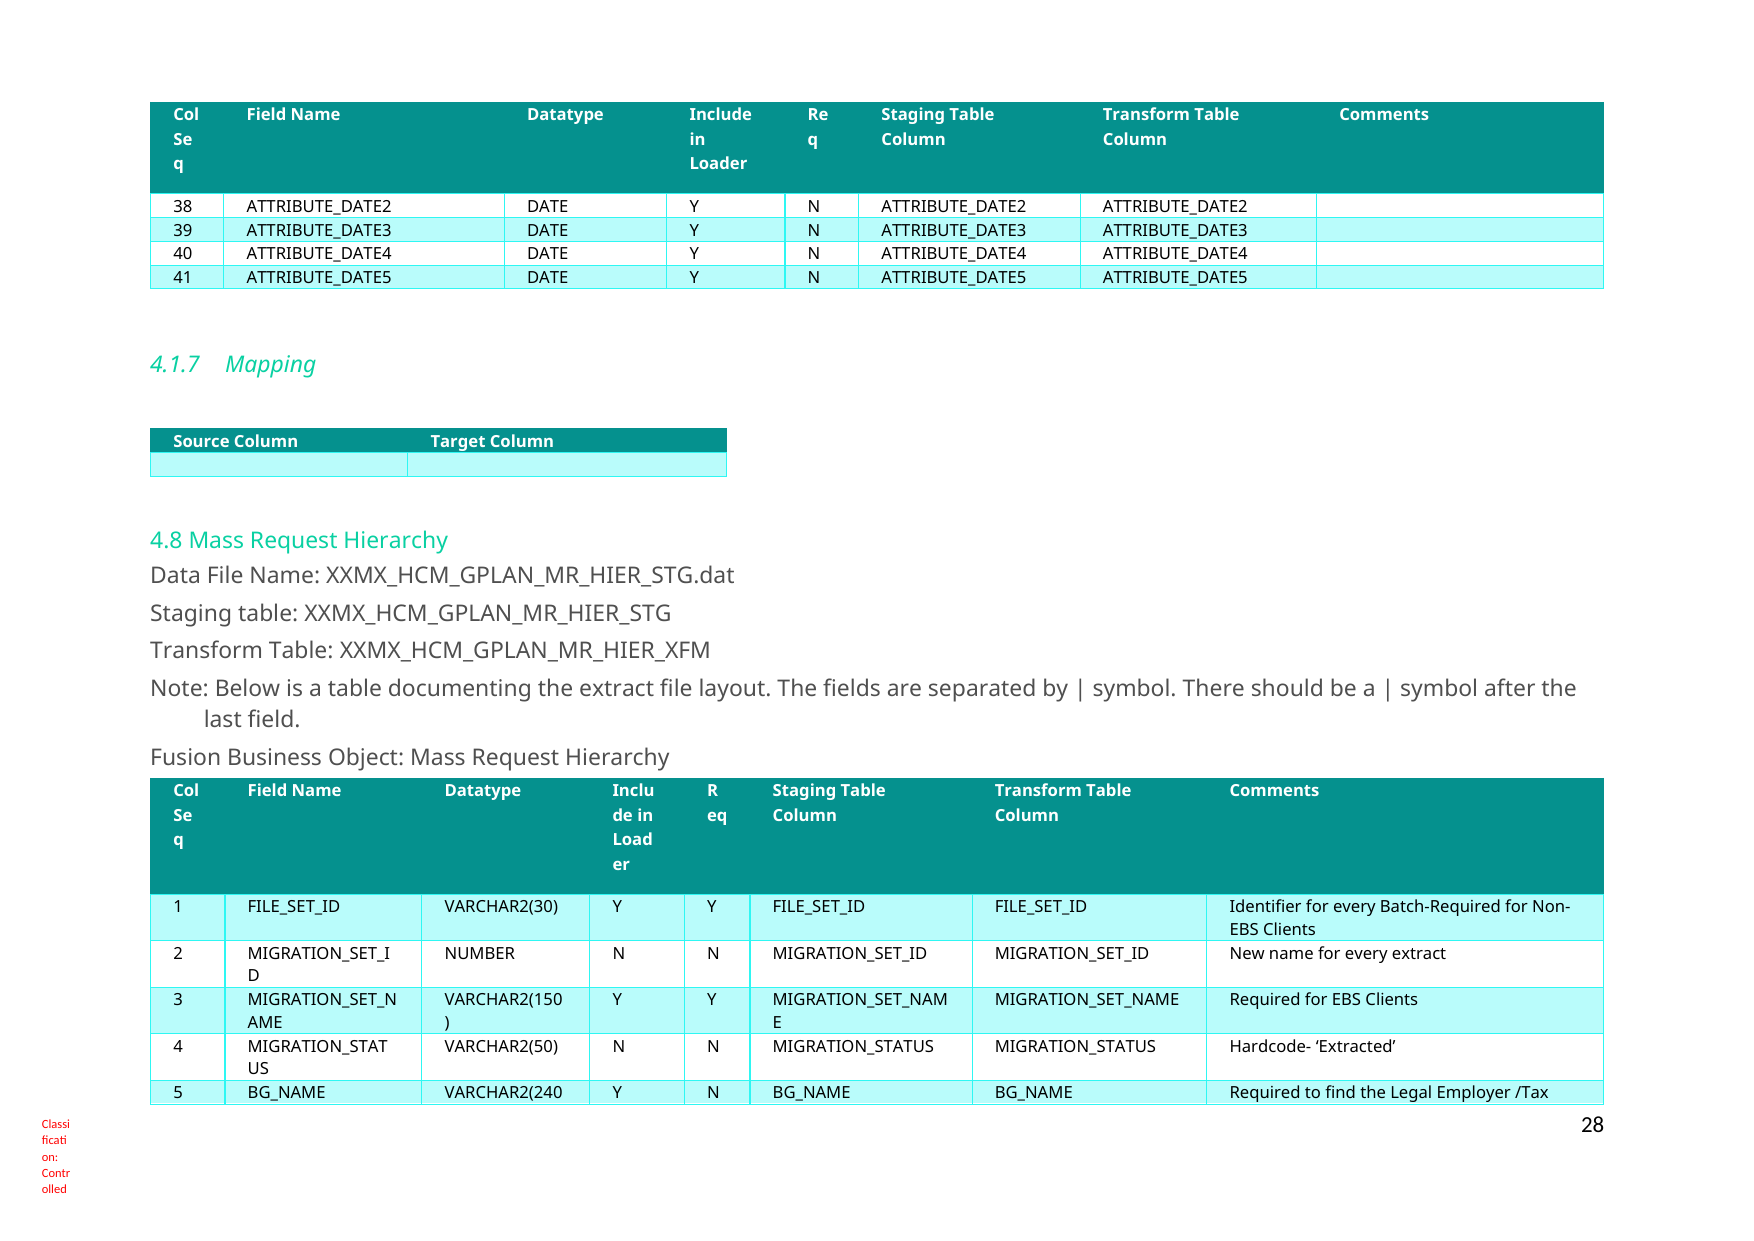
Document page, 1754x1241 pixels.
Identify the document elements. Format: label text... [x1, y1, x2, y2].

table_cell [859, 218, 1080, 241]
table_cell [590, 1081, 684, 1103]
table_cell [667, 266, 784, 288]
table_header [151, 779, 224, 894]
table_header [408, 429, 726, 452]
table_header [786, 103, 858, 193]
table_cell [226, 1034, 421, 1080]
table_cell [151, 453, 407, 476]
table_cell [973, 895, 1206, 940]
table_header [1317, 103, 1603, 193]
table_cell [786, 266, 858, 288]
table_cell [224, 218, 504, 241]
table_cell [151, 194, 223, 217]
subtitle Data File Name: XXMX_HCM_GPLAN_MR_HIER_STG.dat [150, 559, 1604, 590]
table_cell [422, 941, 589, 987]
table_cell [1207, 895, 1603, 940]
subtitle Mapping [150, 348, 1604, 379]
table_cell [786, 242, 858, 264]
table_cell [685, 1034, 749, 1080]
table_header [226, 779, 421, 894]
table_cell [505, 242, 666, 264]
subtitle 4.8 Mass Request Hierarchy [150, 524, 1604, 555]
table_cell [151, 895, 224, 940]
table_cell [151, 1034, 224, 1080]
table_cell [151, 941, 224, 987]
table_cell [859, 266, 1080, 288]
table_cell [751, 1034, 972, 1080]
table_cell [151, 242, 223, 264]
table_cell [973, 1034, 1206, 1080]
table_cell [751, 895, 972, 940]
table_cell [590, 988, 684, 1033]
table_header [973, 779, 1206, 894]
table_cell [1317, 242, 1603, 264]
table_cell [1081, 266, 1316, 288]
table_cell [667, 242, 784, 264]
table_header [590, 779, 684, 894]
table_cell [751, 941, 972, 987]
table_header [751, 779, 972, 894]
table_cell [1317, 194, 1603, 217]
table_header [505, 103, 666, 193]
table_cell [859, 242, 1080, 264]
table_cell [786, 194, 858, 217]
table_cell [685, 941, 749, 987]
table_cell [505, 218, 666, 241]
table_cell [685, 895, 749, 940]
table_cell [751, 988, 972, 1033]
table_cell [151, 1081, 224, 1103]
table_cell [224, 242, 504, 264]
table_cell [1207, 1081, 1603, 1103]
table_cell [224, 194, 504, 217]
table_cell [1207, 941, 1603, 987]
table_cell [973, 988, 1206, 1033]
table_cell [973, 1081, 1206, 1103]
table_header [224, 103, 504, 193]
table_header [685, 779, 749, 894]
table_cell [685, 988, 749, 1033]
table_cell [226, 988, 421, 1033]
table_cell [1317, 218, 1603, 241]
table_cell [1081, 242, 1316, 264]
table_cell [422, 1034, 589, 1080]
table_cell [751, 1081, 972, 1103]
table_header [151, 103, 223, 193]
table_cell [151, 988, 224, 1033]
text Staging table: XXMX_HCM_GPLAN_MR_HIER_STG [150, 597, 1604, 628]
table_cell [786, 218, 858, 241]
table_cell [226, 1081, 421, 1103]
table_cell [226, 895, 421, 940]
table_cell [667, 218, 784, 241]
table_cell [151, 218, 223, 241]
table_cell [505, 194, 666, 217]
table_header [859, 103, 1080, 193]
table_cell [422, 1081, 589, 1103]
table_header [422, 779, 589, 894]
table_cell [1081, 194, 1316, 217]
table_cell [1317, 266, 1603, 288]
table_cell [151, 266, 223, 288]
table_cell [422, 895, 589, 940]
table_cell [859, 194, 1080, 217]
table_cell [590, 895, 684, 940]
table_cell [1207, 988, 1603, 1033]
text Fusion Business Object: Mass Request Hierarchy [150, 740, 1604, 772]
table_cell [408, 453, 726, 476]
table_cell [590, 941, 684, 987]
text Note: Below is a table documenting the extract file layout. The fields are separated by | symbol. There should be a | symbol after the last field. [150, 672, 1604, 734]
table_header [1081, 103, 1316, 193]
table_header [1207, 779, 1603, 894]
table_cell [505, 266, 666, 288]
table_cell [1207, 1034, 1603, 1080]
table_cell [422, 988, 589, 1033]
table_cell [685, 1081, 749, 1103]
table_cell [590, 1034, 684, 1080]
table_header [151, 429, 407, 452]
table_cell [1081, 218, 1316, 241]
text Transform Table: XXMX_HCM_GPLAN_MR_HIER_XFM [150, 634, 1604, 665]
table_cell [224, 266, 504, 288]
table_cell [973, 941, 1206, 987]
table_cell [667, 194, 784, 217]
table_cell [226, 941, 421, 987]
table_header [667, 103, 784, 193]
